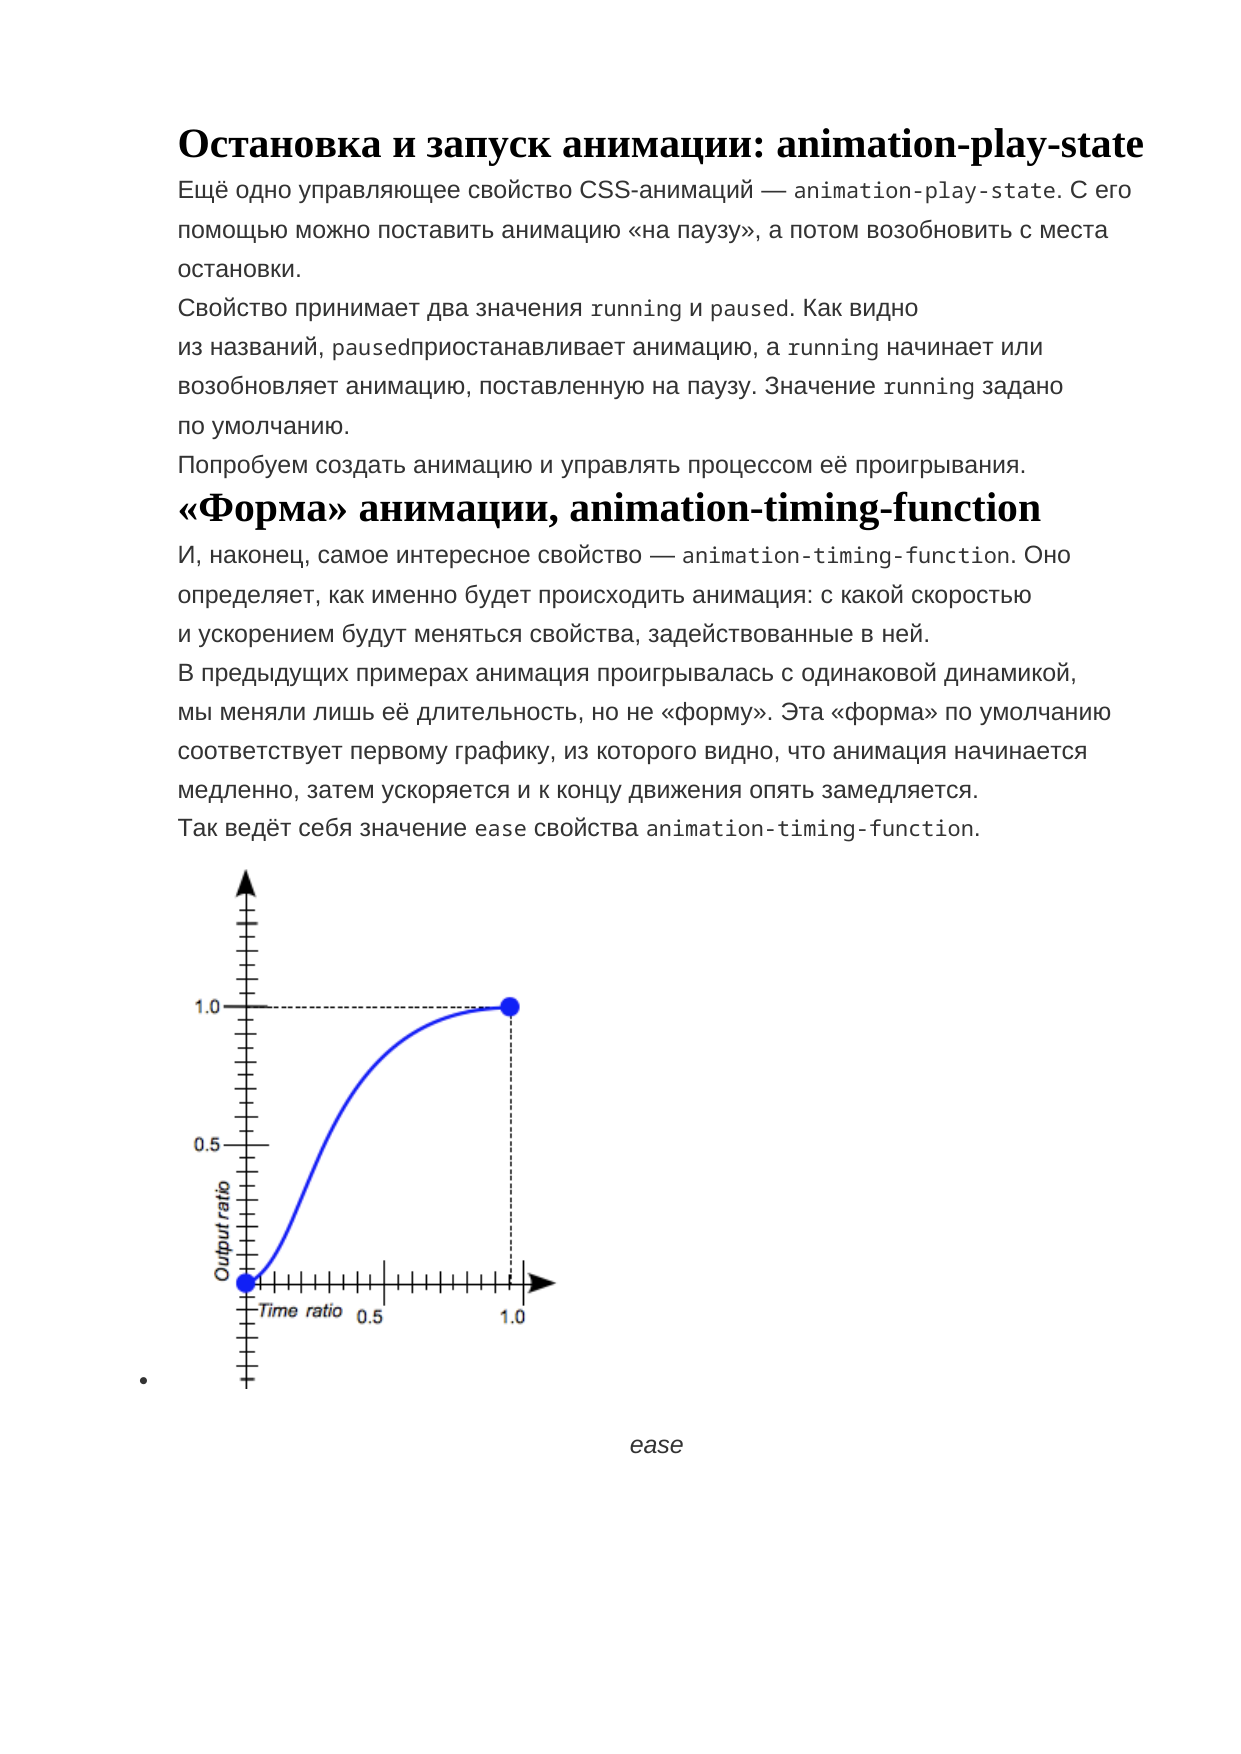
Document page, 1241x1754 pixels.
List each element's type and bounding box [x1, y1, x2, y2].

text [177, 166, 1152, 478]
picture [177, 869, 558, 1389]
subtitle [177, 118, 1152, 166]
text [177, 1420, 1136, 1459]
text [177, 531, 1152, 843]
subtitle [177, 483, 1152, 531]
